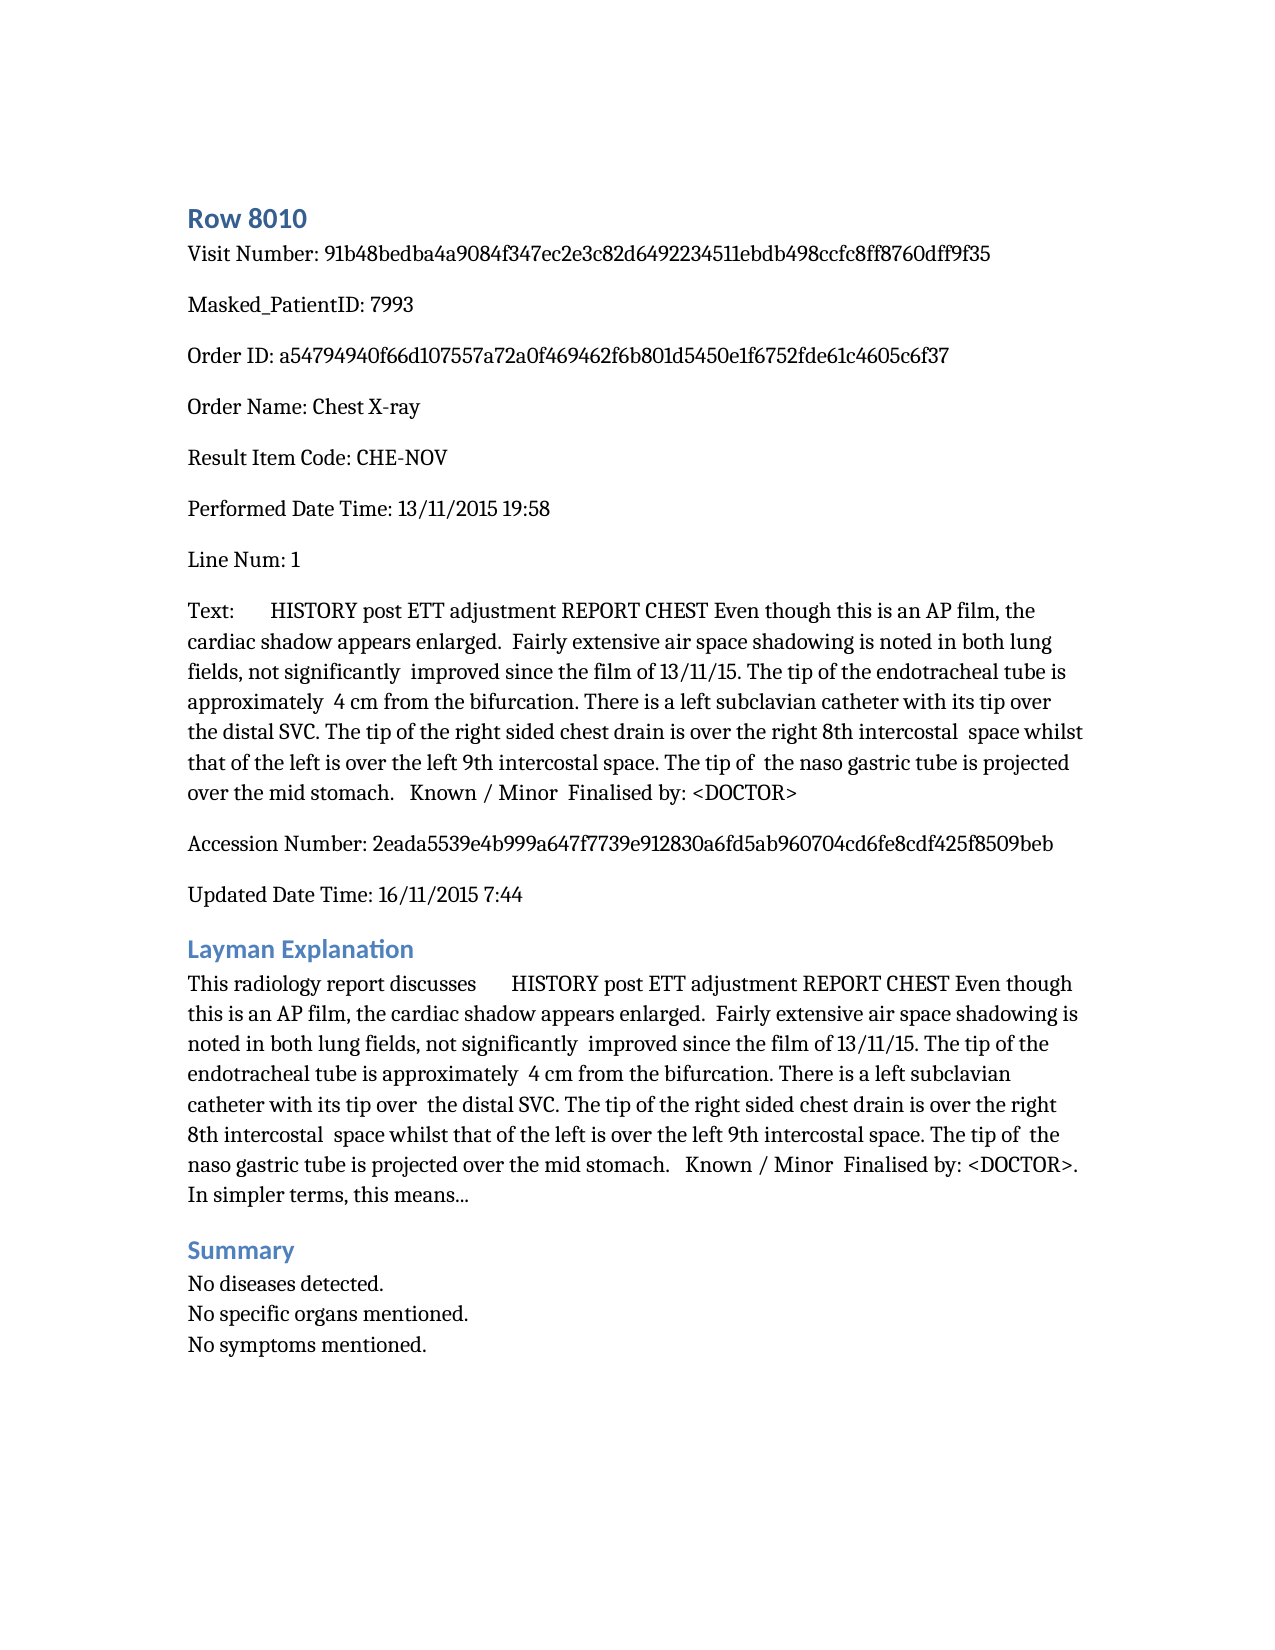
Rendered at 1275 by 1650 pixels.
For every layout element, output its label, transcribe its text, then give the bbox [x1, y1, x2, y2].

text Masked_PatientID: 7993 [187, 292, 1087, 318]
text No diseases detected. No specific organs mentioned. No symptoms mentioned. [187, 1271, 1087, 1358]
subtitle Layman Explanation [187, 933, 1087, 966]
text Accession Number: 2eada5539e4b999a647f7739e912830a6fd5ab960704cd6fe8cdf425f8509beb [187, 831, 1087, 857]
text Line Num: 1 [187, 547, 1087, 573]
text Text: HISTORY post ETT adjustment REPORT CHEST Even though this is an AP film, the cardiac shadow appears enlarged. Fairly extensive air space shadowing is noted in both lung fields, not significantly improved since the film of 13/11/15. The tip of the endotracheal tube is approximately 4 cm from the bifurcation. There is a left subclavian catheter with its tip over the distal SVC. The tip of the right sided chest drain is over the right 8th intercostal space whilst that of the left is over the left 9th intercostal space. The tip of the naso gastric tube is projected over the mid stomach. Known / Minor Finalised by: <DOCTOR> [187, 598, 1087, 806]
subtitle Summary [187, 1233, 1087, 1266]
text Order ID: a54794940f66d107557a72a0f469462f6b801d5450e1f6752fde61c4605c6f37 [187, 343, 1087, 369]
text Visit Number: 91b48bedba4a9084f347ec2e3c82d6492234511ebdb498ccfc8ff8760dff9f35 [187, 241, 1087, 267]
text Performed Date Time: 13/11/2015 19:58 [187, 496, 1087, 522]
text This radiology report discusses HISTORY post ETT adjustment REPORT CHEST Even though this is an AP film, the cardiac shadow appears enlarged. Fairly extensive air space shadowing is noted in both lung fields, not significantly improved since the film of 13/11/15. The tip of the endotracheal tube is approximately 4 cm from the bifurcation. There is a left subclavian catheter with its tip over the distal SVC. The tip of the right sided chest drain is over the right 8th intercostal space whilst that of the left is over the left 9th intercostal space. The tip of the naso gastric tube is projected over the mid stomach. Known / Minor Finalised by: <DOCTOR>. In simpler terms, this means... [187, 971, 1087, 1208]
text Updated Date Time: 16/11/2015 7:44 [187, 882, 1087, 908]
subtitle Row 8010 [187, 200, 1087, 236]
text Order Name: Chest X-ray [187, 394, 1087, 420]
text Result Item Code: CHE-NOV [187, 445, 1087, 471]
